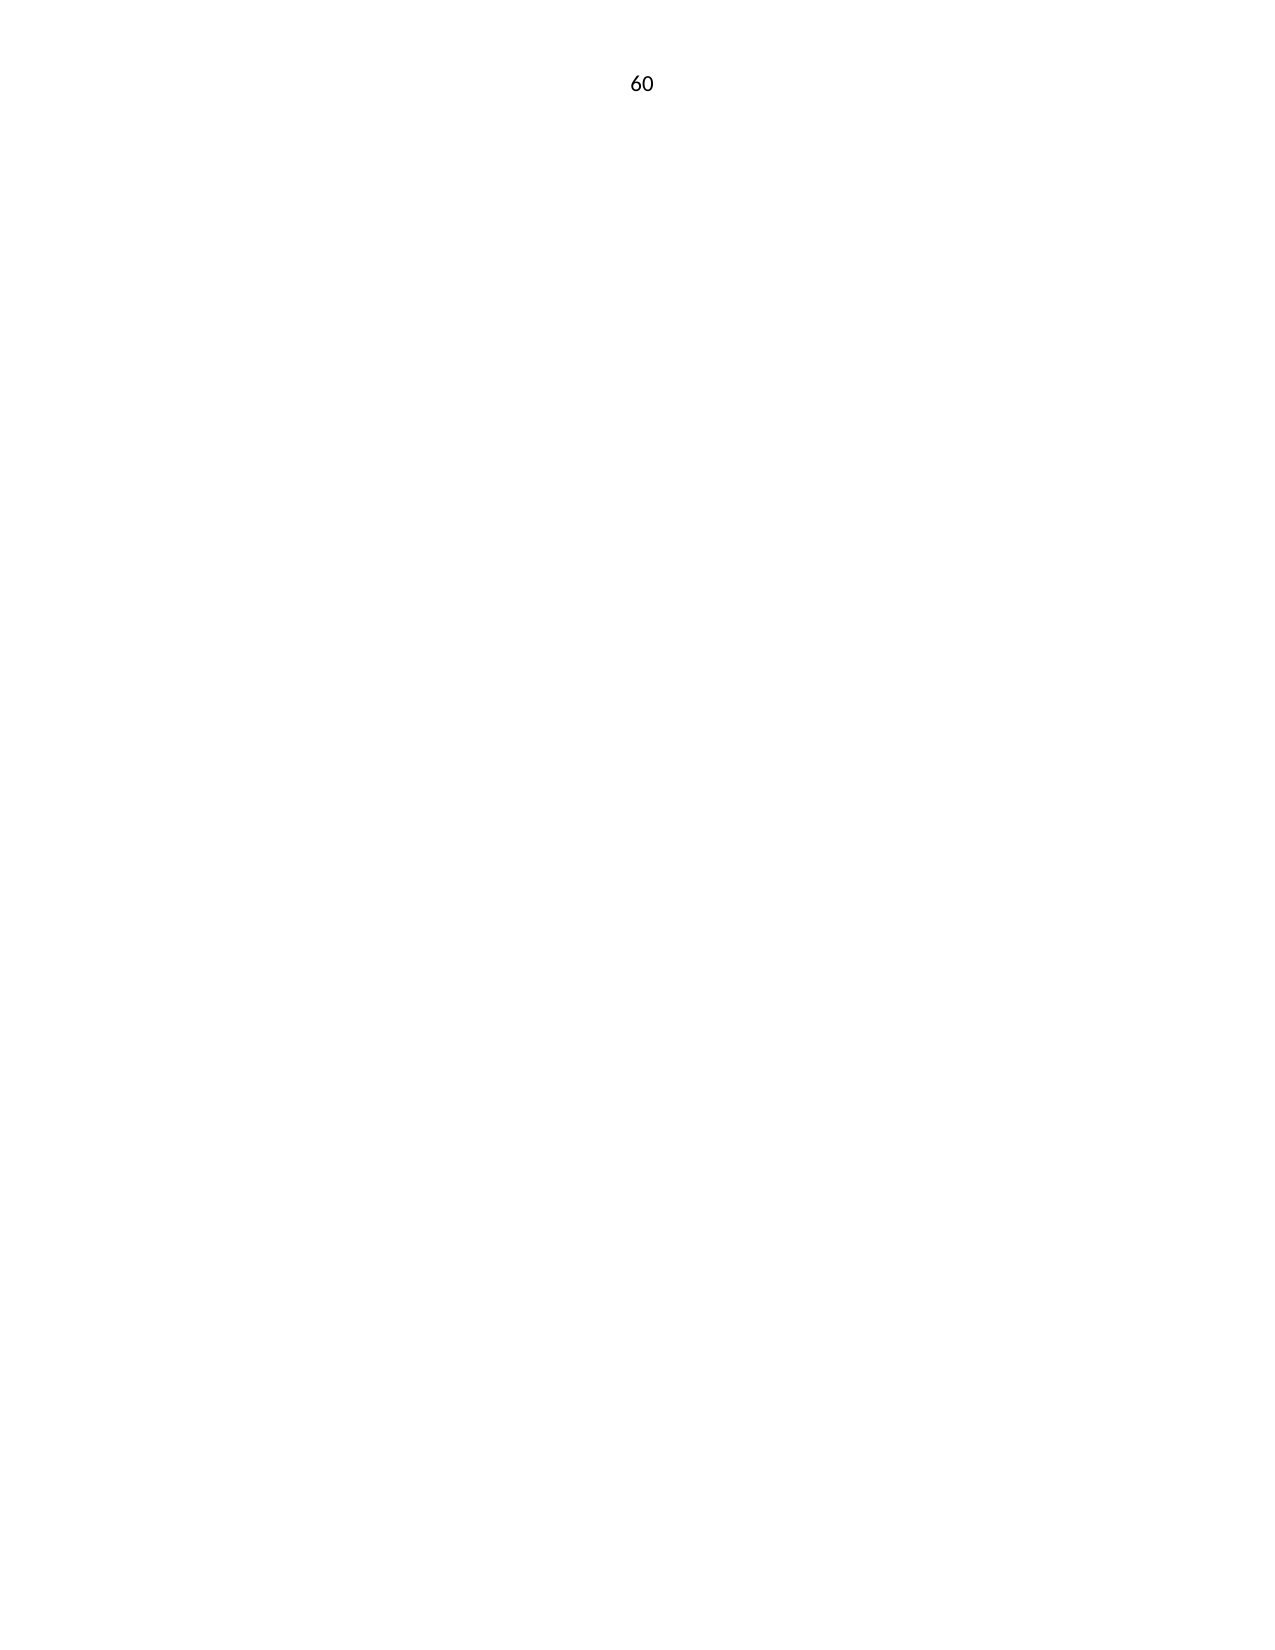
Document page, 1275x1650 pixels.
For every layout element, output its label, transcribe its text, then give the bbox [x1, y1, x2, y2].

text 60 [150, 73, 1133, 96]
